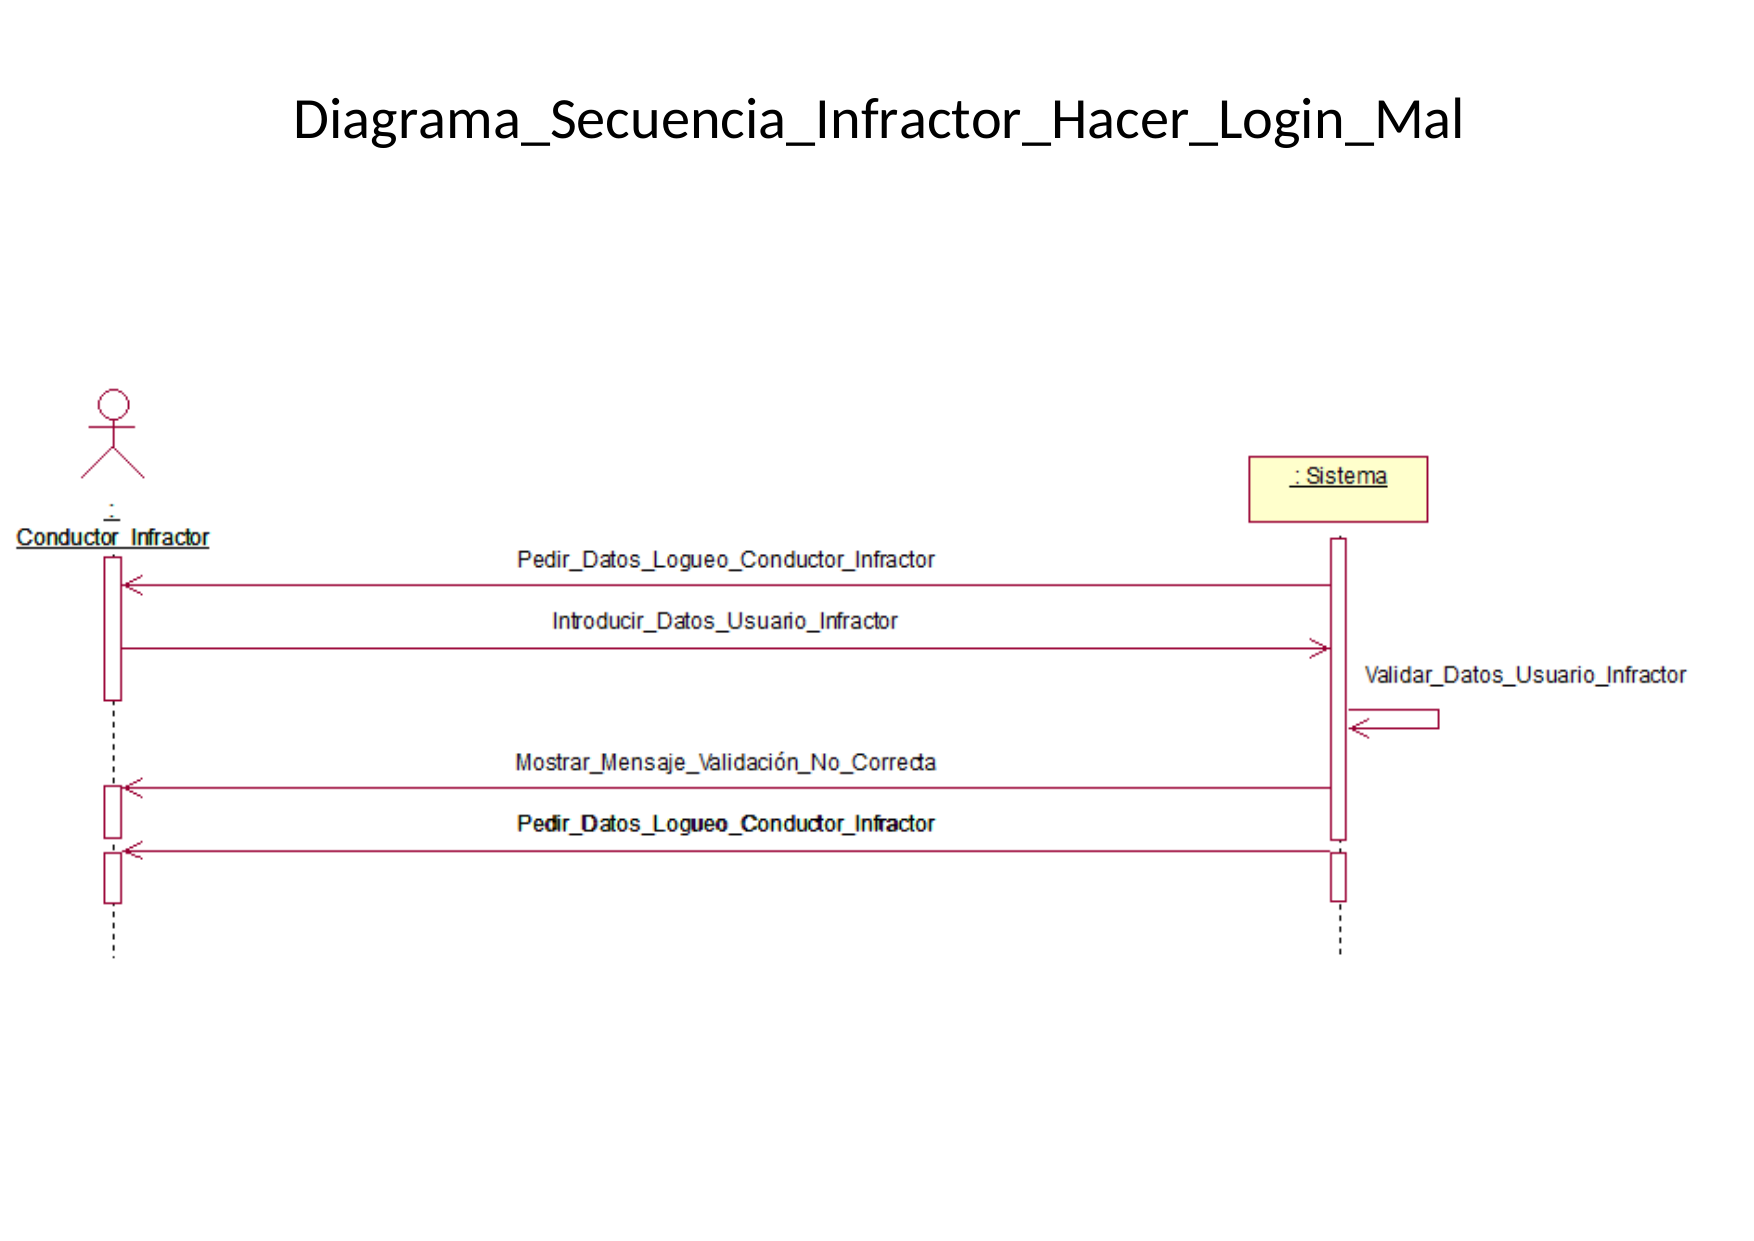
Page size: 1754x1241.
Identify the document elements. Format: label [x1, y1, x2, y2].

picture [0, 354, 1748, 979]
